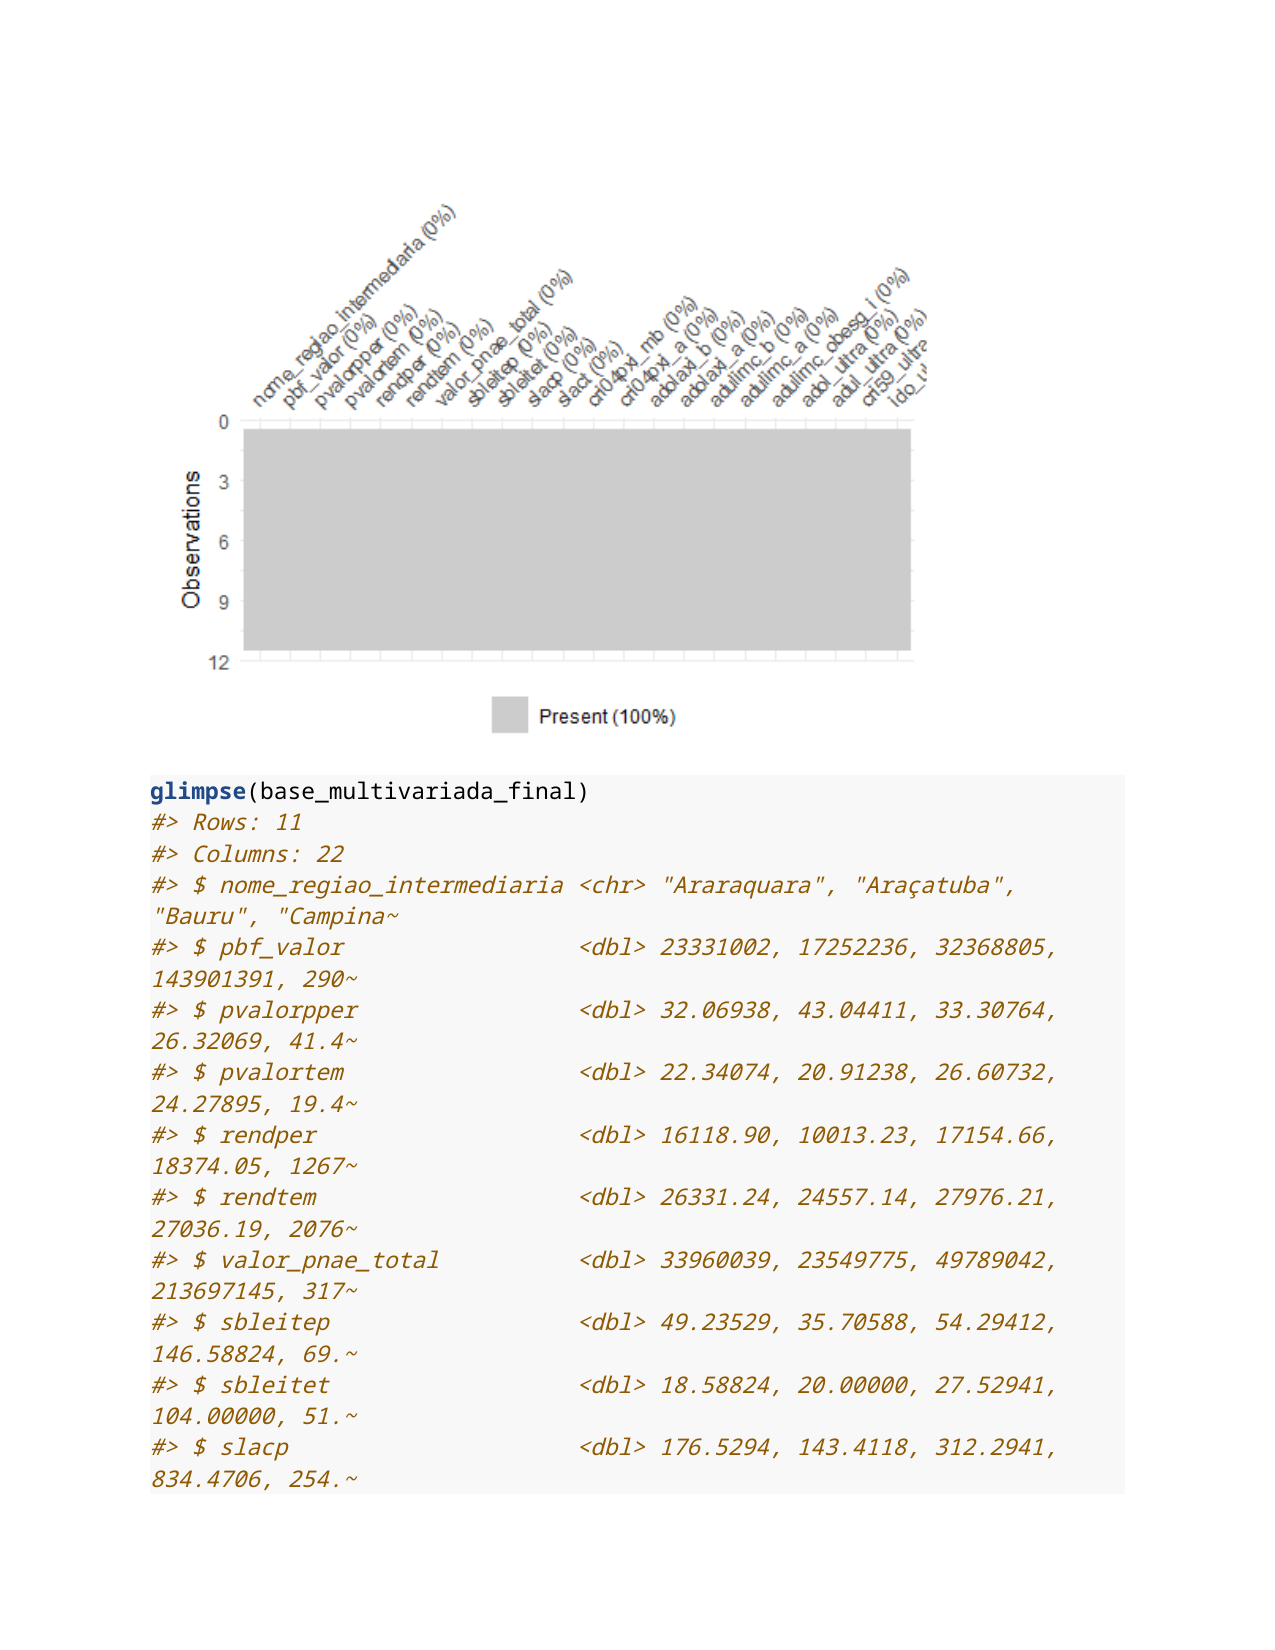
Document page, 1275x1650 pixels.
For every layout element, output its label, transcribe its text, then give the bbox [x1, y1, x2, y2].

picture [168, 150, 927, 757]
